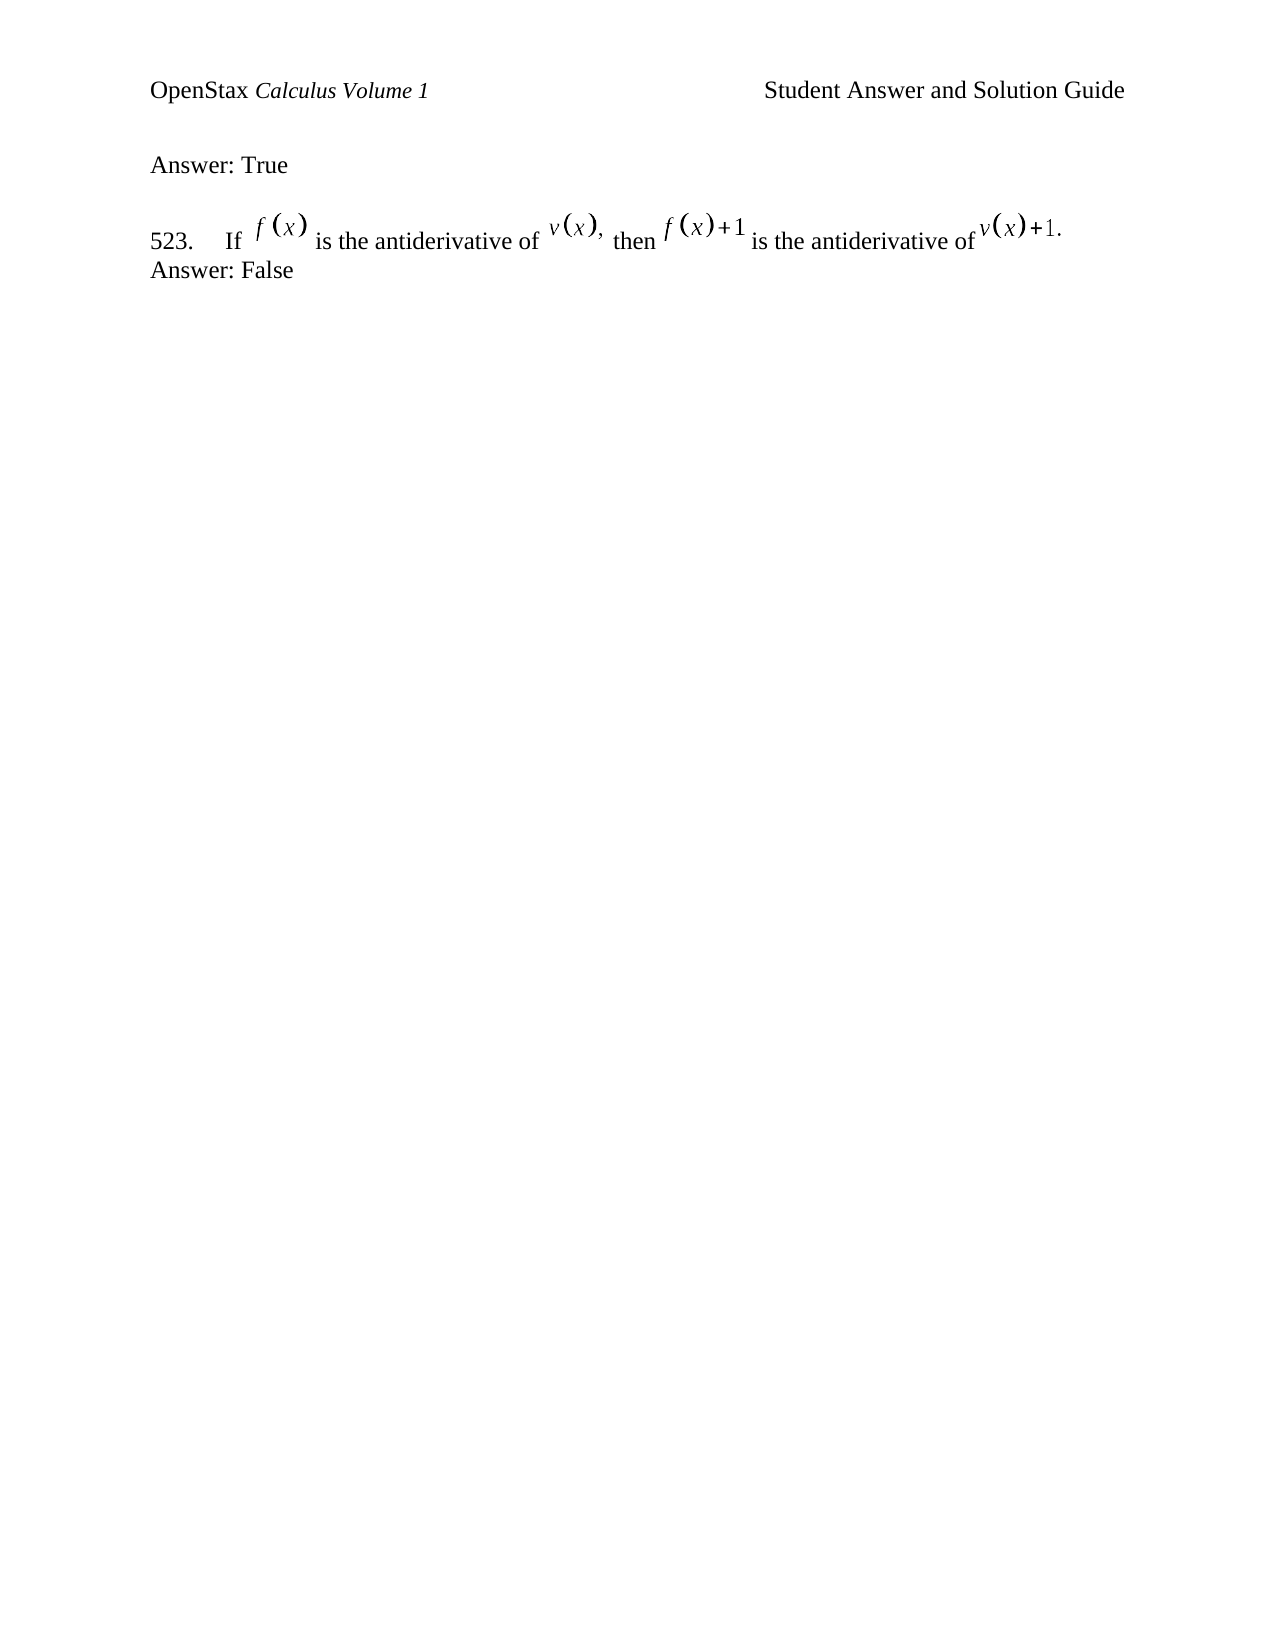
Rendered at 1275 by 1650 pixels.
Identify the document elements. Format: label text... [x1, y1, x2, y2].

list Answer: True [150, 150, 1125, 179]
text 523. If is the antiderivative of then is the antiderivative of [150, 207, 1125, 255]
list Answer: False [150, 255, 1125, 284]
